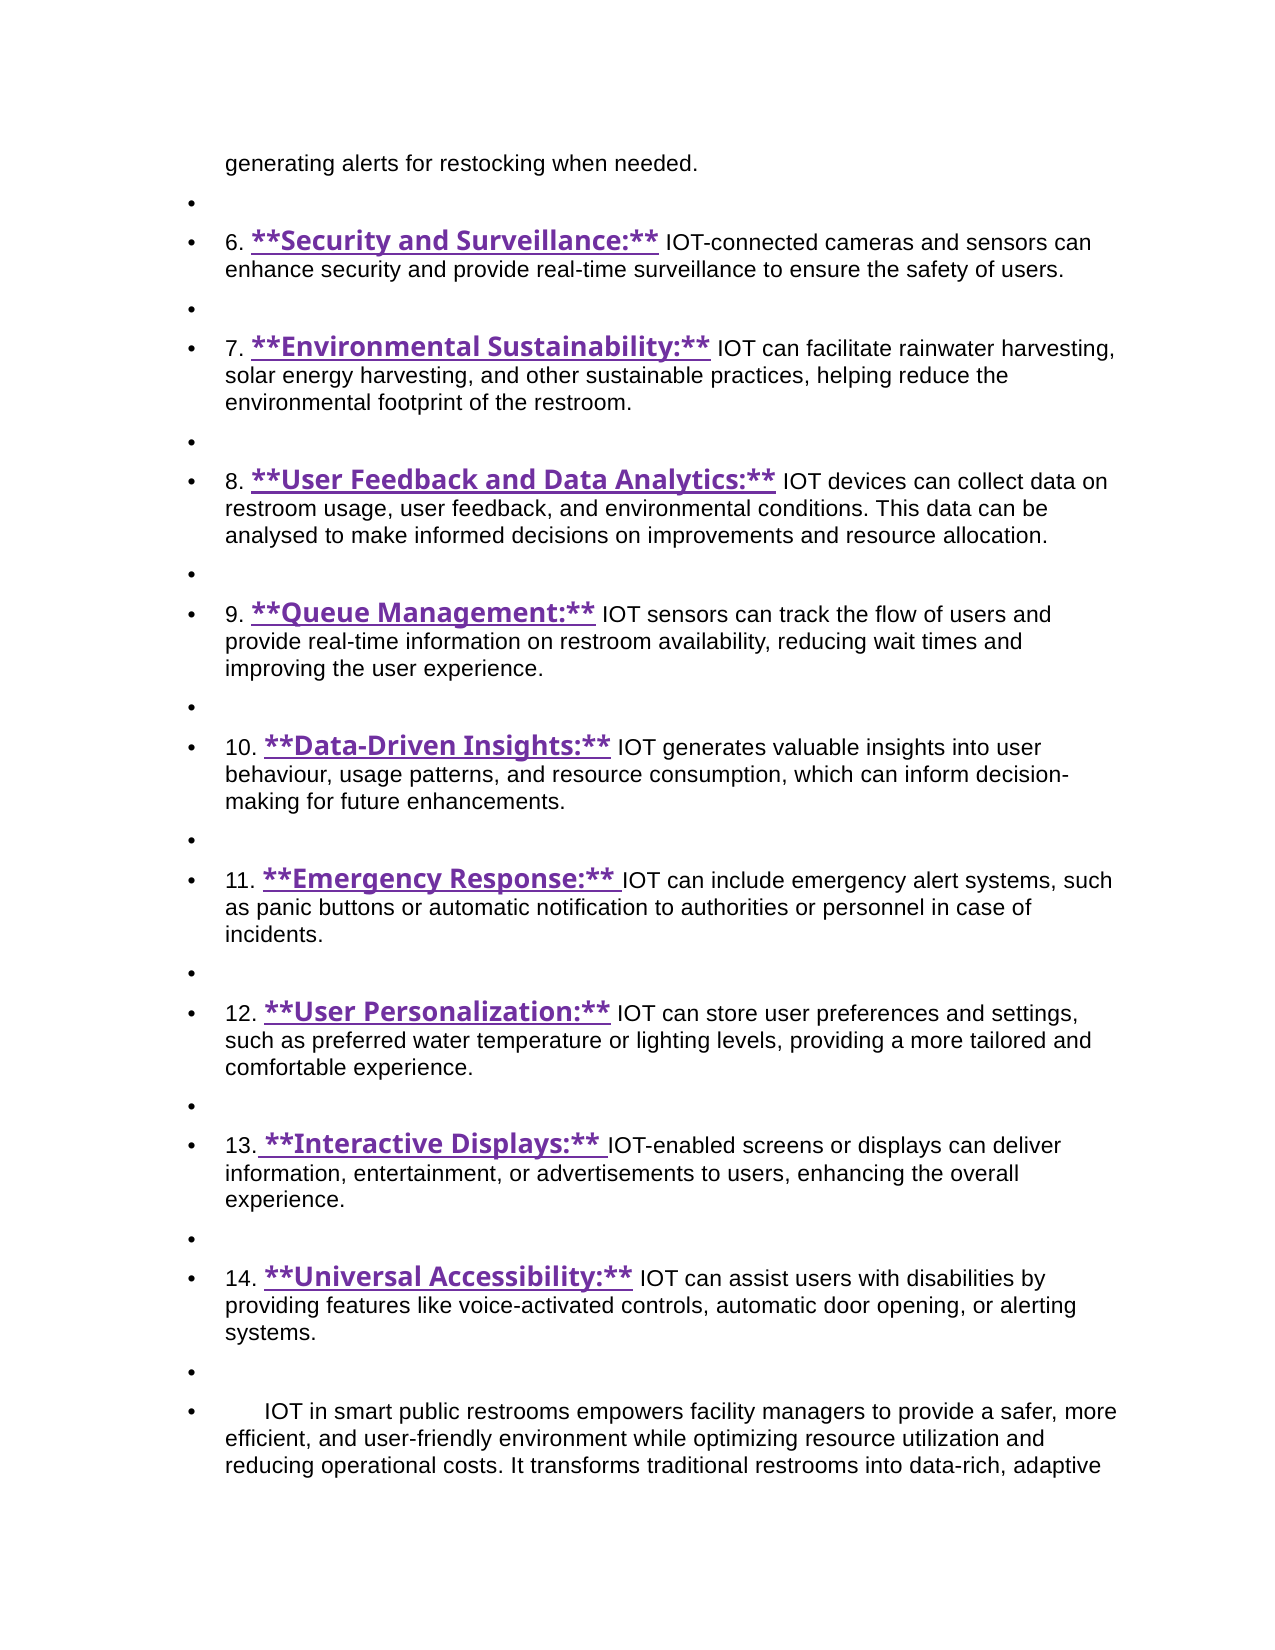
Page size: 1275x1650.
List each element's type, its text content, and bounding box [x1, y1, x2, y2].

list 8. **User Feedback and Data Analytics:** IOT devices can collect data on restroom usage, user feedback, and environmental conditions. This data can be analysed to make informed decisions on improvements and resource allocation. [187, 468, 1125, 549]
list 14. **Universal Accessibility:** IOT can assist users with disabilities by providing features like voice-activated controls, automatic door opening, or alerting systems. [187, 1265, 1125, 1346]
list 10. **Data-Driven Insights:** IOT generates valuable insights into user behaviour, usage patterns, and resource consumption, which can inform decision-making for future enhancements. [187, 734, 1125, 814]
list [187, 1398, 1125, 1479]
list 7. **Environmental Sustainability:** IOT can facilitate rainwater harvesting, solar energy harvesting, and other sustainable practices, helping reduce the environmental footprint of the restroom. [187, 335, 1125, 416]
list 6. **Security and Surveillance:** IOT-connected cameras and sensors can enhance security and provide real-time surveillance to ensure the safety of users. [187, 229, 1125, 283]
list 13. **Interactive Displays:** IOT-enabled screens or displays can deliver information, entertainment, or advertisements to users, enhancing the overall experience. [187, 1132, 1125, 1213]
list 9. **Queue Management:** IOT sensors can track the flow of users and provide real-time information on restroom availability, reducing wait times and improving the user experience. [187, 601, 1125, 682]
list 11. **Emergency Response:** IOT can include emergency alert systems, such as panic buttons or automatic notification to authorities or personnel in case of incidents. [187, 867, 1125, 947]
list 12. **User Personalization:** IOT can store user preferences and settings, such as preferred water temperature or lighting levels, providing a more tailored and comfortable experience. [187, 999, 1125, 1080]
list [187, 150, 1125, 177]
